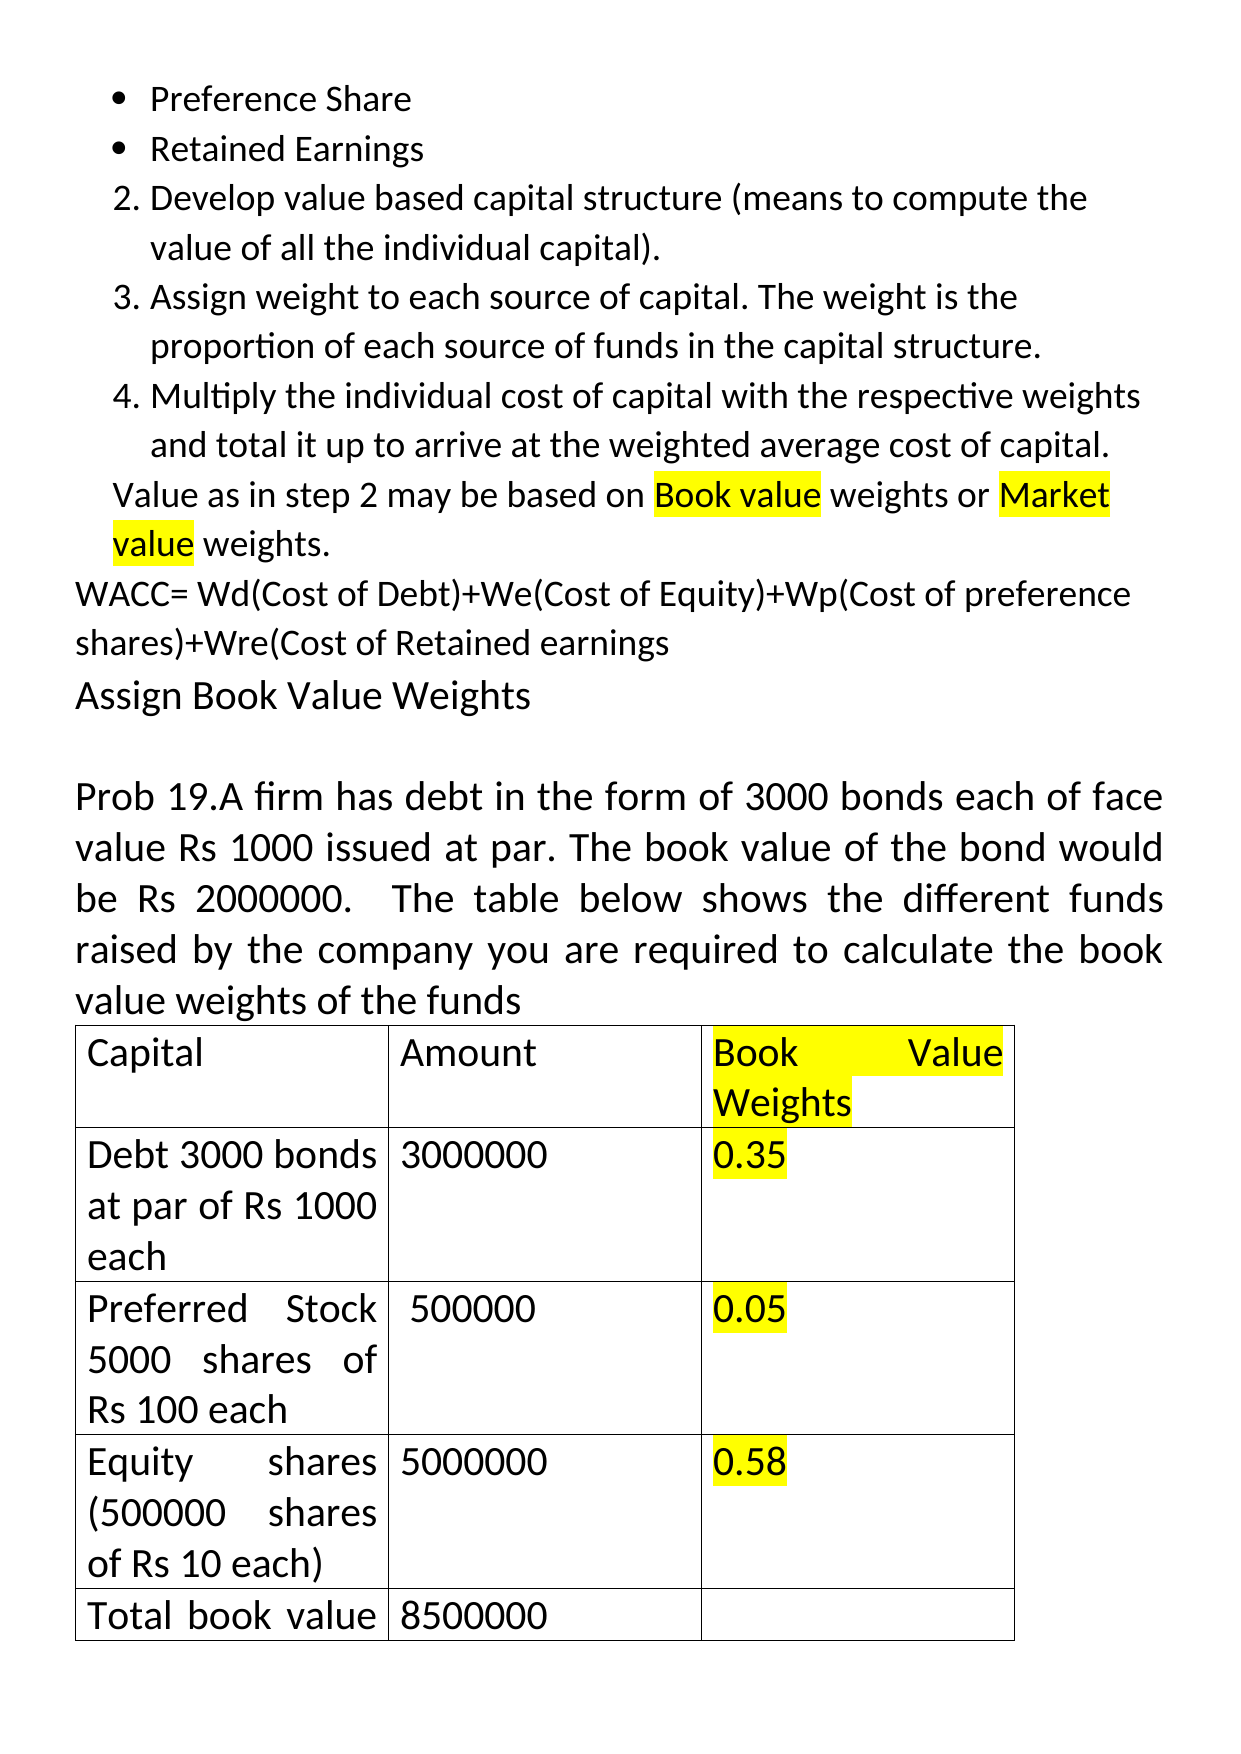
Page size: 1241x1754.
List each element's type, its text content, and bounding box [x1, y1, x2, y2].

list Develop value based capital structure (means to compute the value of all the individual capital). [112, 174, 1165, 269]
table_cell Equity shares (500000 shares of Rs 10 each) [76, 1435, 388, 1588]
table_header Book Value Weights [852, 1026, 1014, 1127]
table_cell 0.05 [702, 1282, 1014, 1434]
table_cell 0.58 [702, 1435, 1014, 1588]
table_cell 3000000 [389, 1128, 701, 1281]
table_cell [702, 1589, 1014, 1640]
table_cell Debt 3000 bonds at par of Rs 1000 each [76, 1128, 388, 1281]
list Preference Share [112, 75, 1165, 121]
table_cell 500000 [389, 1282, 701, 1434]
text Value as in step 2 may be based on Book value weights or Market value weights. [112, 471, 1165, 566]
table_cell Preferred Stock 5000 shares of Rs 100 each [76, 1282, 388, 1434]
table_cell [76, 1589, 388, 1640]
text WACC= Wd(Cost of Debt)+We(Cost of Equity)+Wp(Cost of preference shares)+Wre(Cost of Retained earnings [75, 570, 1165, 665]
list Assign weight to each source of capital. The weight is the proportion of each source of funds in the capital structure. [112, 273, 1165, 368]
table_cell 0.35 [702, 1128, 1014, 1281]
table_header Amount [389, 1026, 701, 1127]
table_header Capital [76, 1026, 388, 1127]
list Retained Earnings [112, 124, 1165, 170]
text Prob 19.A firm has debt in the form of 3000 bonds each of face value Rs 1000 issued at par. The book value of the bond would be Rs 2000000. The table below shows the different funds raised by the company you are required to calculate the book value weights of the funds [75, 770, 1165, 1024]
list Multiply the individual cost of capital with the respective weights and total it up to arrive at the weighted average cost of capital. [112, 372, 1165, 467]
table_cell 8500000 [389, 1589, 701, 1640]
table_cell 5000000 [389, 1435, 701, 1588]
text Assign Book Value Weights [75, 669, 1165, 719]
